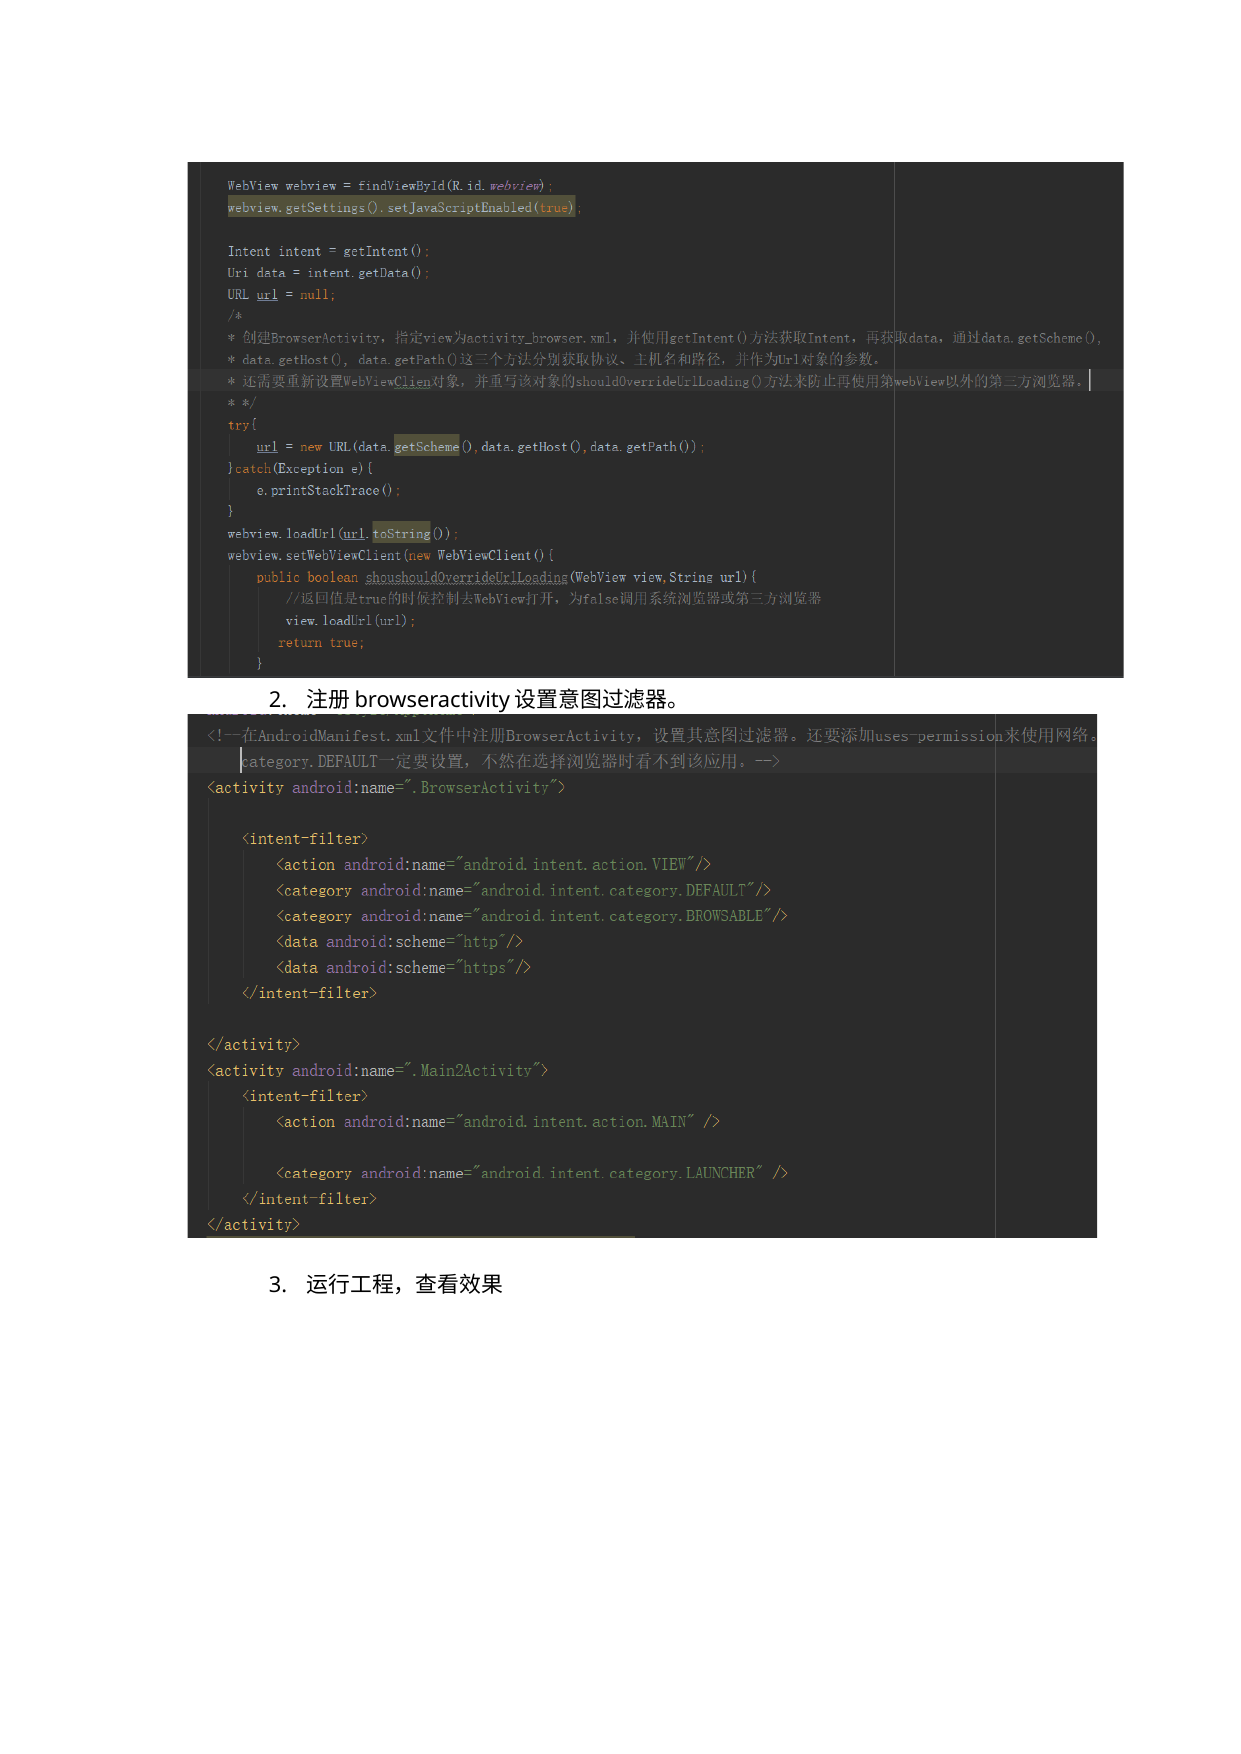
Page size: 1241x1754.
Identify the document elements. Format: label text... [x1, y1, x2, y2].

picture [187, 714, 1098, 1238]
list 注册browseractivity设置意图过滤器。 [269, 682, 1053, 714]
picture [187, 162, 1124, 678]
list 运行工程，查看效果 [269, 1267, 1053, 1299]
